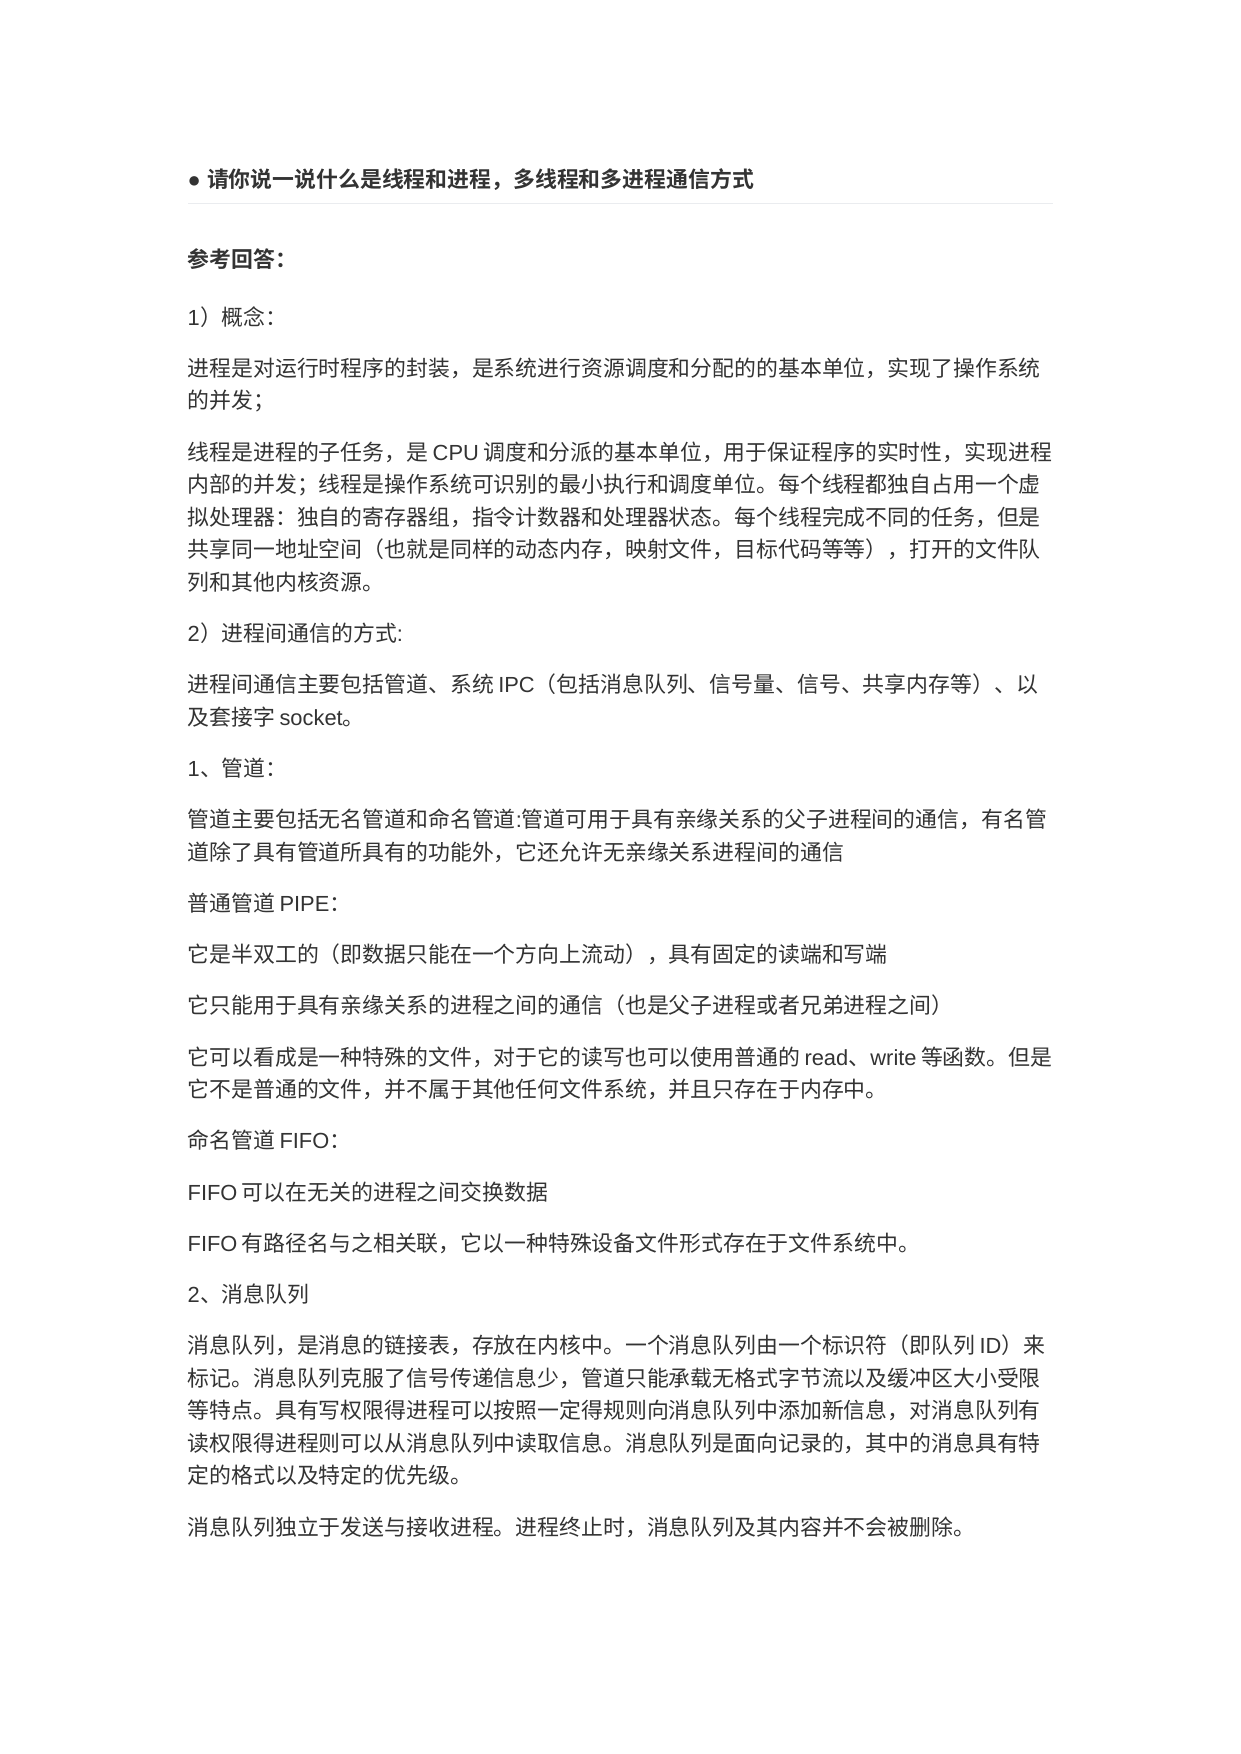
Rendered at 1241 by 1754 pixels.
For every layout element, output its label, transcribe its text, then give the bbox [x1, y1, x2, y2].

text 参考回答： [187, 242, 1053, 274]
text 普通管道PIPE： [187, 886, 1053, 918]
text 线程是进程的子任务，是CPU调度和分派的基本单位，用于保证程序的实时性，实现进程内部的并发；线程是操作系统可识别的最小执行和调度单位。每个线程都独自占用一个虚拟处理器：独自的寄存器组，指令计数器和处理器状态。每个线程完成不同的任务，但是共享同一地址空间（也就是同样的动态内存，映射文件，目标代码等等），打开的文件队列和其他内核资源。 [187, 434, 1053, 597]
text FIFO有路径名与之相关联，它以一种特殊设备文件形式存在于文件系统中。 [187, 1226, 1053, 1258]
text ● 请你说一说什么是线程和进程，多线程和多进程通信方式 [187, 162, 1053, 204]
text 它是半双工的（即数据只能在一个方向上流动），具有固定的读端和写端 [187, 937, 1053, 969]
text 消息队列独立于发送与接收进程。进程终止时，消息队列及其内容并不会被删除。 [187, 1509, 1053, 1542]
text 1）概念： [187, 299, 1053, 332]
text FIFO可以在无关的进程之间交换数据 [187, 1174, 1053, 1207]
text 进程间通信主要包括管道、系统IPC（包括消息队列、信号量、信号、共享内存等）、以及套接字socket。 [187, 667, 1053, 732]
text 消息队列，是消息的链接表，存放在内核中。一个消息队列由一个标识符（即队列ID）来标记。消息队列克服了信号传递信息少，管道只能承载无格式字节流以及缓冲区大小受限等特点。具有写权限得进程可以按照一定得规则向消息队列中添加新信息，对消息队列有读权限得进程则可以从消息队列中读取信息。消息队列是面向记录的，其中的消息具有特定的格式以及特定的优先级。 [187, 1328, 1053, 1491]
text 管道主要包括无名管道和命名管道:管道可用于具有亲缘关系的父子进程间的通信，有名管道除了具有管道所具有的功能外，它还允许无亲缘关系进程间的通信 [187, 802, 1053, 867]
text 进程是对运行时程序的封装，是系统进行资源调度和分配的的基本单位，实现了操作系统的并发； [187, 351, 1053, 416]
text 1、管道： [187, 751, 1053, 783]
text 它可以看成是一种特殊的文件，对于它的读写也可以使用普通的read、write等函数。但是它不是普通的文件，并不属于其他任何文件系统，并且只存在于内存中。 [187, 1039, 1053, 1104]
text 它只能用于具有亲缘关系的进程之间的通信（也是父子进程或者兄弟进程之间） [187, 988, 1053, 1021]
text 2、消息队列 [187, 1277, 1053, 1309]
text 命名管道FIFO： [187, 1123, 1053, 1156]
text 2）进程间通信的方式: [187, 616, 1053, 648]
